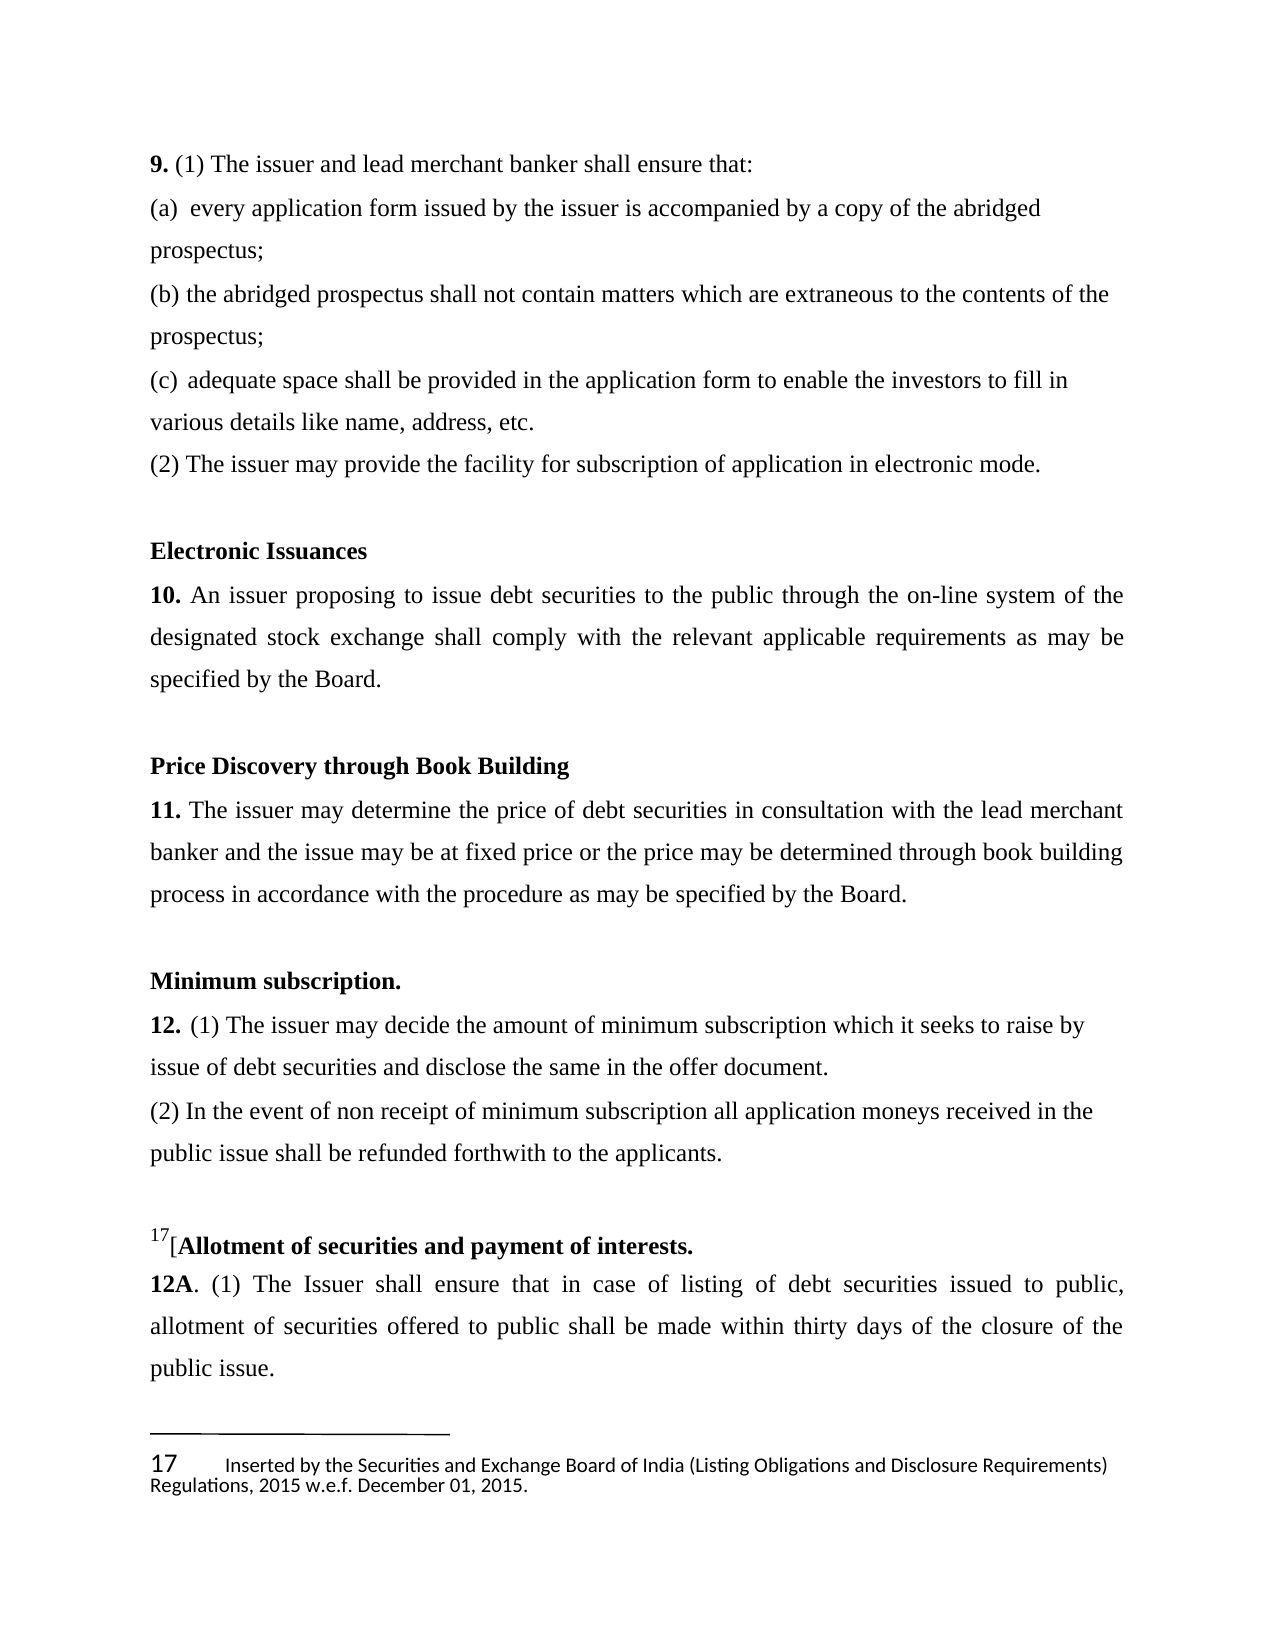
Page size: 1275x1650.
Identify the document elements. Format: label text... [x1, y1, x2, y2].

text Minimum subscription. [150, 966, 1125, 995]
text 12A. (1) The Issuer shall ensure that in case of listing of debt securities issued to public, allotment of securities offered to public shall be made within thirty days of the closure of the public issue. [150, 1269, 1125, 1382]
list the abridged prospectus shall not contain matters which are extraneous to the contents of the prospectus; [150, 279, 1125, 349]
list (1) The issuer and lead merchant banker shall ensure that: [150, 149, 1125, 178]
list adequate space shall be provided in the application form to enable the investors to fill in various details like name, address, etc. [150, 365, 1125, 435]
text 17[Allotment of securities and payment of interests. [150, 1223, 1125, 1262]
text Electronic Issuances [150, 536, 1125, 565]
text Price Discovery through Book Building [150, 751, 1125, 780]
list An issuer proposing to issue debt securities to the public through the on-line system of the designated stock exchange shall comply with the relevant applicable requirements as may be specified by the Board. [150, 580, 1125, 693]
list The issuer may determine the price of debt securities in consultation with the lead merchant banker and the issue may be at fixed price or the price may be determined through book building process in accordance with the procedure as may be specified by the Board. [150, 795, 1125, 908]
text (2) The issuer may provide the facility for subscription of application in electronic mode. [150, 449, 1125, 478]
text (2) In the event of non receipt of minimum subscription all application moneys received in the public issue shall be refunded forthwith to the applicants. [150, 1096, 1125, 1167]
list (1) The issuer may decide the amount of minimum subscription which it seeks to raise by issue of debt securities and disclose the same in the offer document. [150, 1010, 1125, 1081]
list Inserted by the Securities and Exchange Board of India (Listing Obligations and Disclosure Requirements) Regulations, 2015 w.e.f. December 01, 2015. [150, 1452, 1125, 1498]
list every application form issued by the issuer is accompanied by a copy of the abridged prospectus; [150, 193, 1125, 264]
